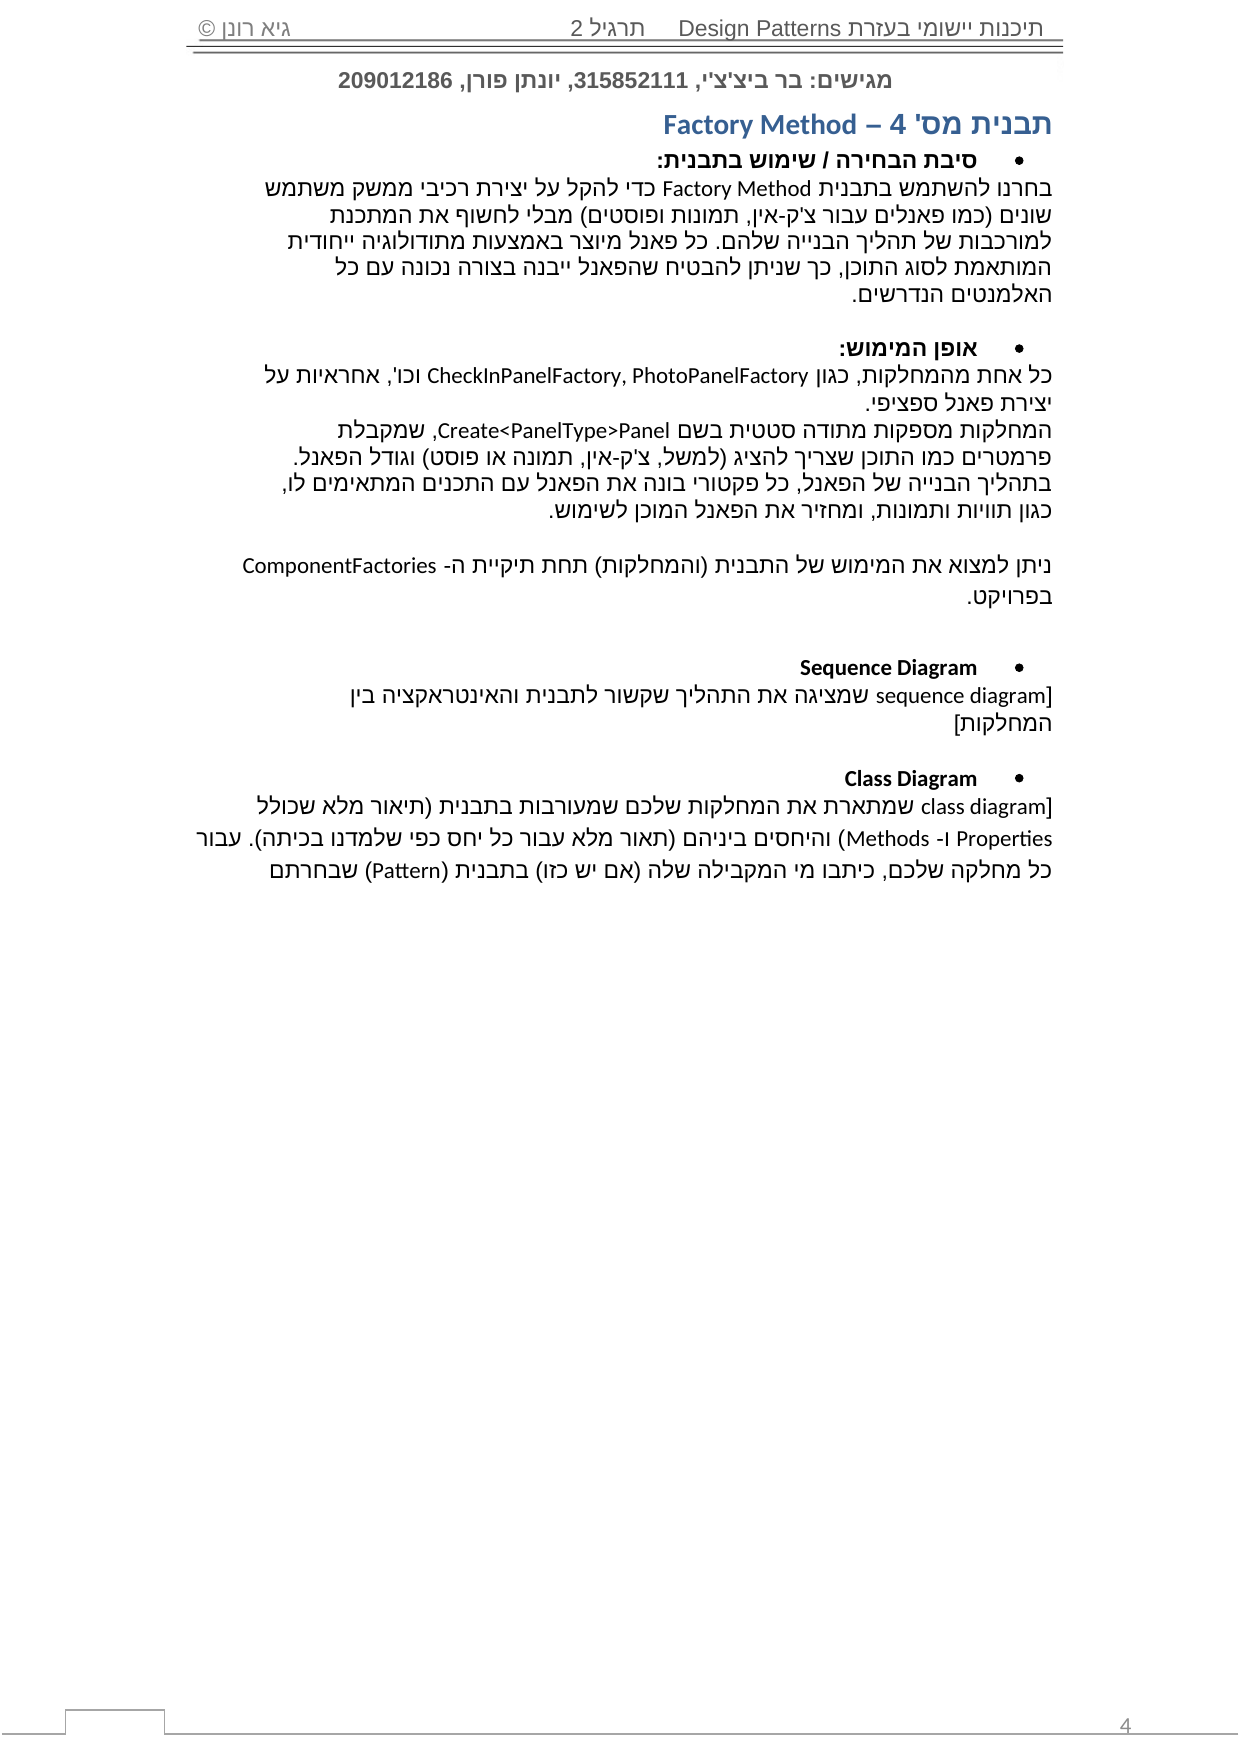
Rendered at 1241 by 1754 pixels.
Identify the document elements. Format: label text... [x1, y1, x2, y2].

text ניתן למצוא את המימוש של התבנית (והמחלקות) תחת תיקיית ה- ComponentFactories בפרויקט. [187, 551, 1053, 609]
list אופן המימוש: [187, 335, 1015, 361]
subtitle תבנית מס' 4 – Factory Method [187, 106, 1053, 142]
list סיבת הבחירה / שימוש בתבנית: [187, 147, 1015, 174]
text כל אחת מהמחלקות, כגון CheckInPanelFactory, PhotoPanelFactory וכו', אחראיות על יצירת פאנל ספציפי. [262, 361, 1053, 416]
text בחרנו להשתמש בתבנית Factory Method כדי להקל על יצירת רכיבי ממשק משתמש שונים (כמו פאנלים עבור צ'ק-אין, תמונות ופוסטים) מבלי לחשוף את המתכנת למורכבות של תהליך הבנייה שלהם. כל פאנל מיוצר באמצעות מתודולוגיה ייחודית המותאמת לסוג התוכן, כך שניתן להבטיח שהפאנל ייבנה בצורה נכונה עם כל האלמנטים הנדרשים. [262, 174, 1053, 335]
list Sequence Diagram [187, 653, 1015, 682]
text [class diagram שמתארת את המחלקות שלכם שמעורבות בתבנית (תיאור מלא שכולל Properties ו- Methods) והיחסים ביניהם (תאור מלא עבור כל יחס כפי שלמדנו בכיתה). עבור כל מחלקה שלכם, כיתבו מי המקבילה שלה (אם יש כזו) בתבנית (Pattern) שבחרתם [187, 792, 1053, 884]
text המחלקות מספקות מתודה סטטית בשם Create<PanelType>Panel, שמקבלת פרמטרים כמו התוכן שצריך להציג (למשל, צ'ק-אין, תמונה או פוסט) וגודל הפאנל. [262, 416, 1053, 470]
text [sequence diagram שמציגה את התהליך שקשור לתבנית והאינטראקציה בין המחלקות] [262, 682, 1053, 736]
text בתהליך הבנייה של הפאנל, כל פקטורי בונה את הפאנל עם התכנים המתאימים לו, כגון תוויות ותמונות, ומחזיר את הפאנל המוכן לשימוש. [262, 470, 1053, 523]
picture [186, 0, 1064, 104]
list Class Diagram [187, 764, 1015, 792]
